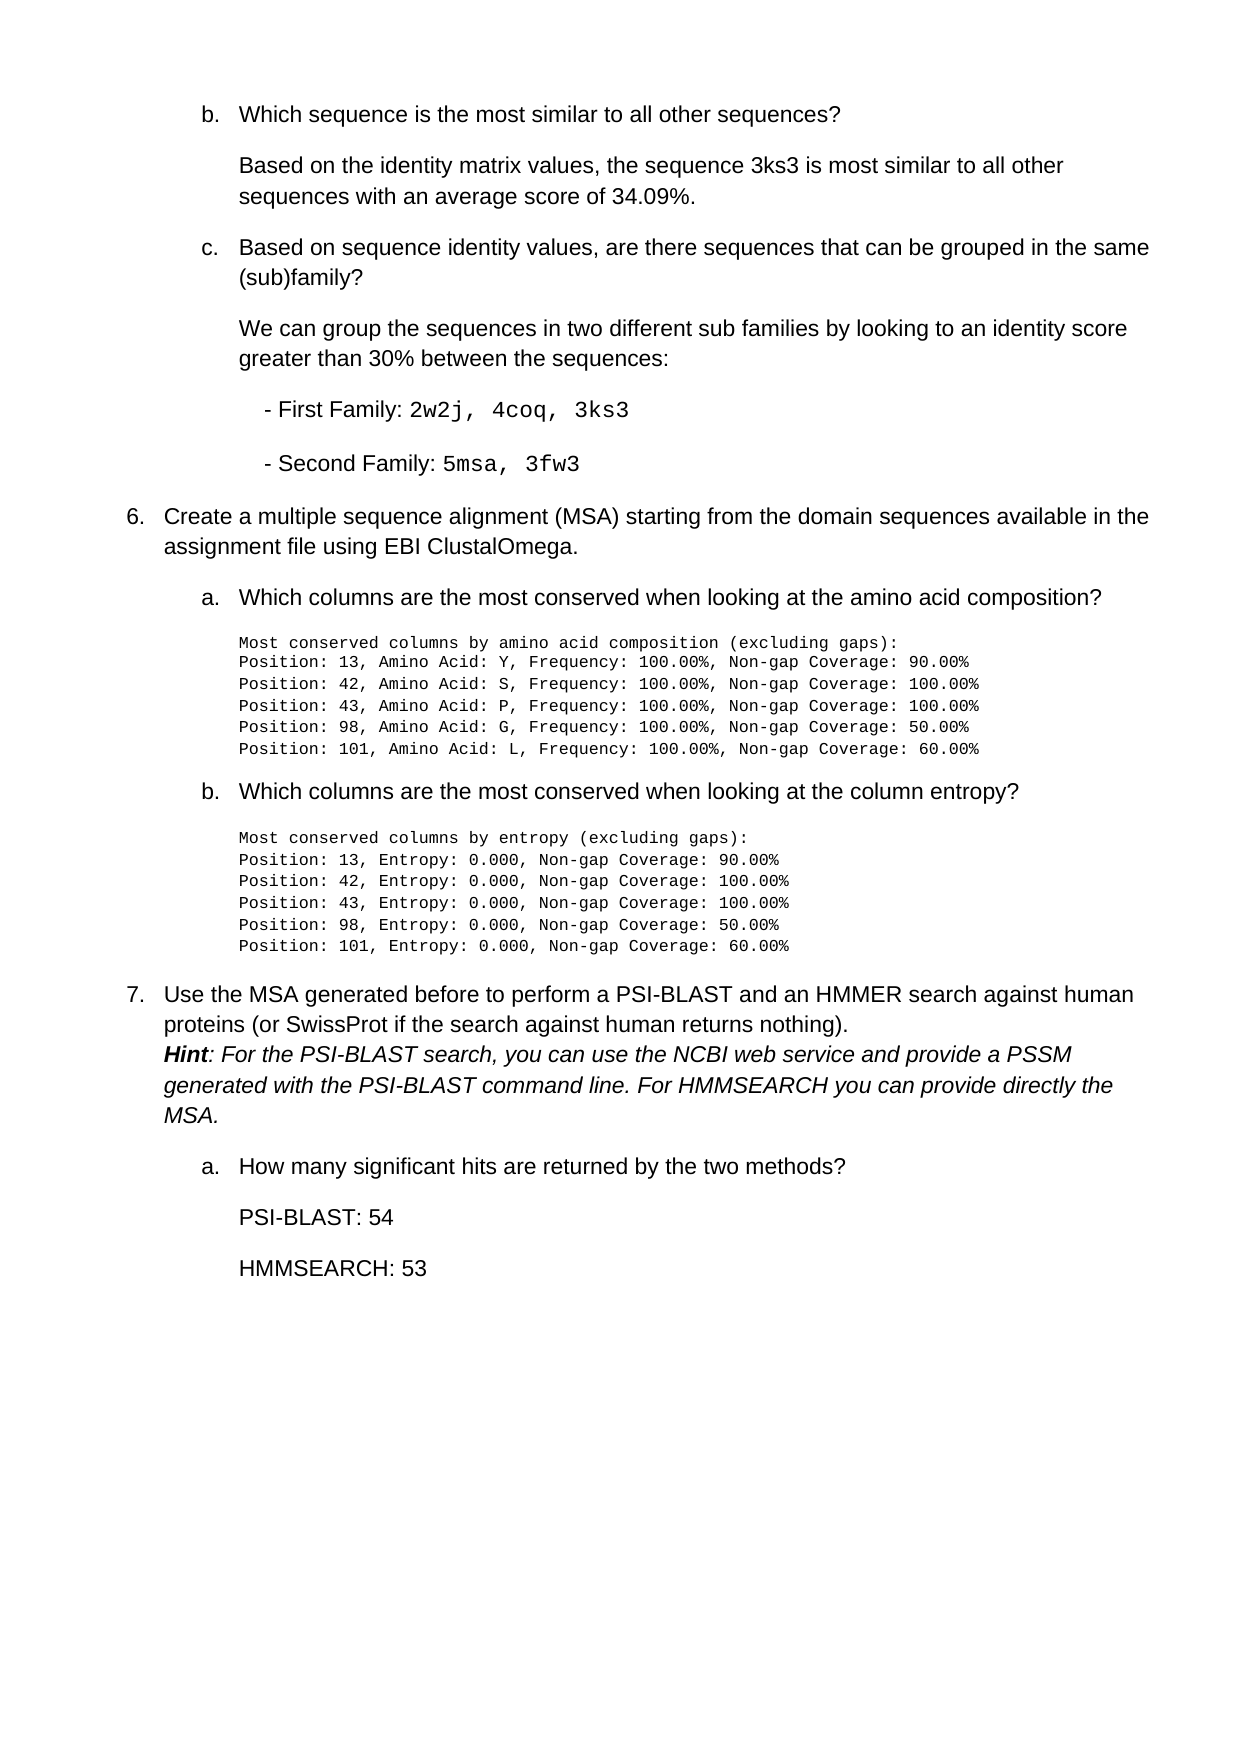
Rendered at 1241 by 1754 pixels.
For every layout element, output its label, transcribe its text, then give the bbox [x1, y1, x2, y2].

text Based on the identity matrix values, the sequence 3ks3 is most similar to all other sequences with an average score of 34.09%. [238, 152, 1152, 209]
text Position: 13, Entropy: 0.000, Non-gap Coverage: 90.00% [201, 851, 1152, 870]
text - Second Family: 5msa, 3fw3 [238, 449, 1152, 478]
text Position: 43, Entropy: 0.000, Non-gap Coverage: 100.00% [201, 894, 1152, 913]
text HMMSEARCH: 53 [238, 1255, 1152, 1281]
list Which columns are the most conserved when looking at the amino acid composition? [201, 584, 1152, 610]
text Position: 101, Entropy: 0.000, Non-gap Coverage: 60.00% [201, 938, 1152, 957]
text Hint: For the PSI-BLAST search, you can use the NCBI web service and provide a PSSM generated with the PSI-BLAST command line. For HMMSEARCH you can provide directly the MSA. [163, 1041, 1152, 1128]
list Create a multiple sequence alignment (MSA) starting from the domain sequences available in the assignment file using EBI ClustalOmega. [126, 503, 1152, 559]
list Position: 42, Amino Acid: S, Frequency: 100.00%, Non-gap Coverage: 100.00% [201, 676, 1152, 694]
list Which columns are the most conserved when looking at the column entropy? [201, 778, 1152, 805]
text PSI-BLAST: 54 [238, 1204, 1152, 1230]
list Based on sequence identity values, are there sequences that can be grouped in the same (sub)family? [201, 234, 1152, 290]
list Which sequence is the most similar to all other sequences? [201, 101, 1152, 128]
list Position: 13, Amino Acid: Y, Frequency: 100.00%, Non-gap Coverage: 90.00% [201, 654, 1152, 673]
text Position: 42, Entropy: 0.000, Non-gap Coverage: 100.00% [201, 873, 1152, 892]
text Position: 98, Entropy: 0.000, Non-gap Coverage: 50.00% [201, 916, 1152, 935]
list Position: 43, Amino Acid: P, Frequency: 100.00%, Non-gap Coverage: 100.00% [201, 697, 1152, 716]
list How many significant hits are returned by the two methods? [201, 1153, 1152, 1179]
list Position: 98, Amino Acid: G, Frequency: 100.00%, Non-gap Coverage: 50.00% [201, 719, 1152, 738]
text Most conserved columns by entropy (excluding gaps): [201, 829, 1152, 848]
text We can group the sequences in two different sub families by looking to an identity score greater than 30% between the sequences: [238, 315, 1152, 371]
list Position: 101, Amino Acid: L, Frequency: 100.00%, Non-gap Coverage: 60.00% [201, 741, 1152, 759]
list Use the MSA generated before to perform a PSI-BLAST and an HMMER search against human proteins (or SwissProt if the search against human returns nothing). [126, 981, 1152, 1038]
list Most conserved columns by amino acid composition (excluding gaps): [201, 635, 1152, 654]
text - First Family: 2w2j, 4coq, 3ks3 [238, 396, 1152, 424]
